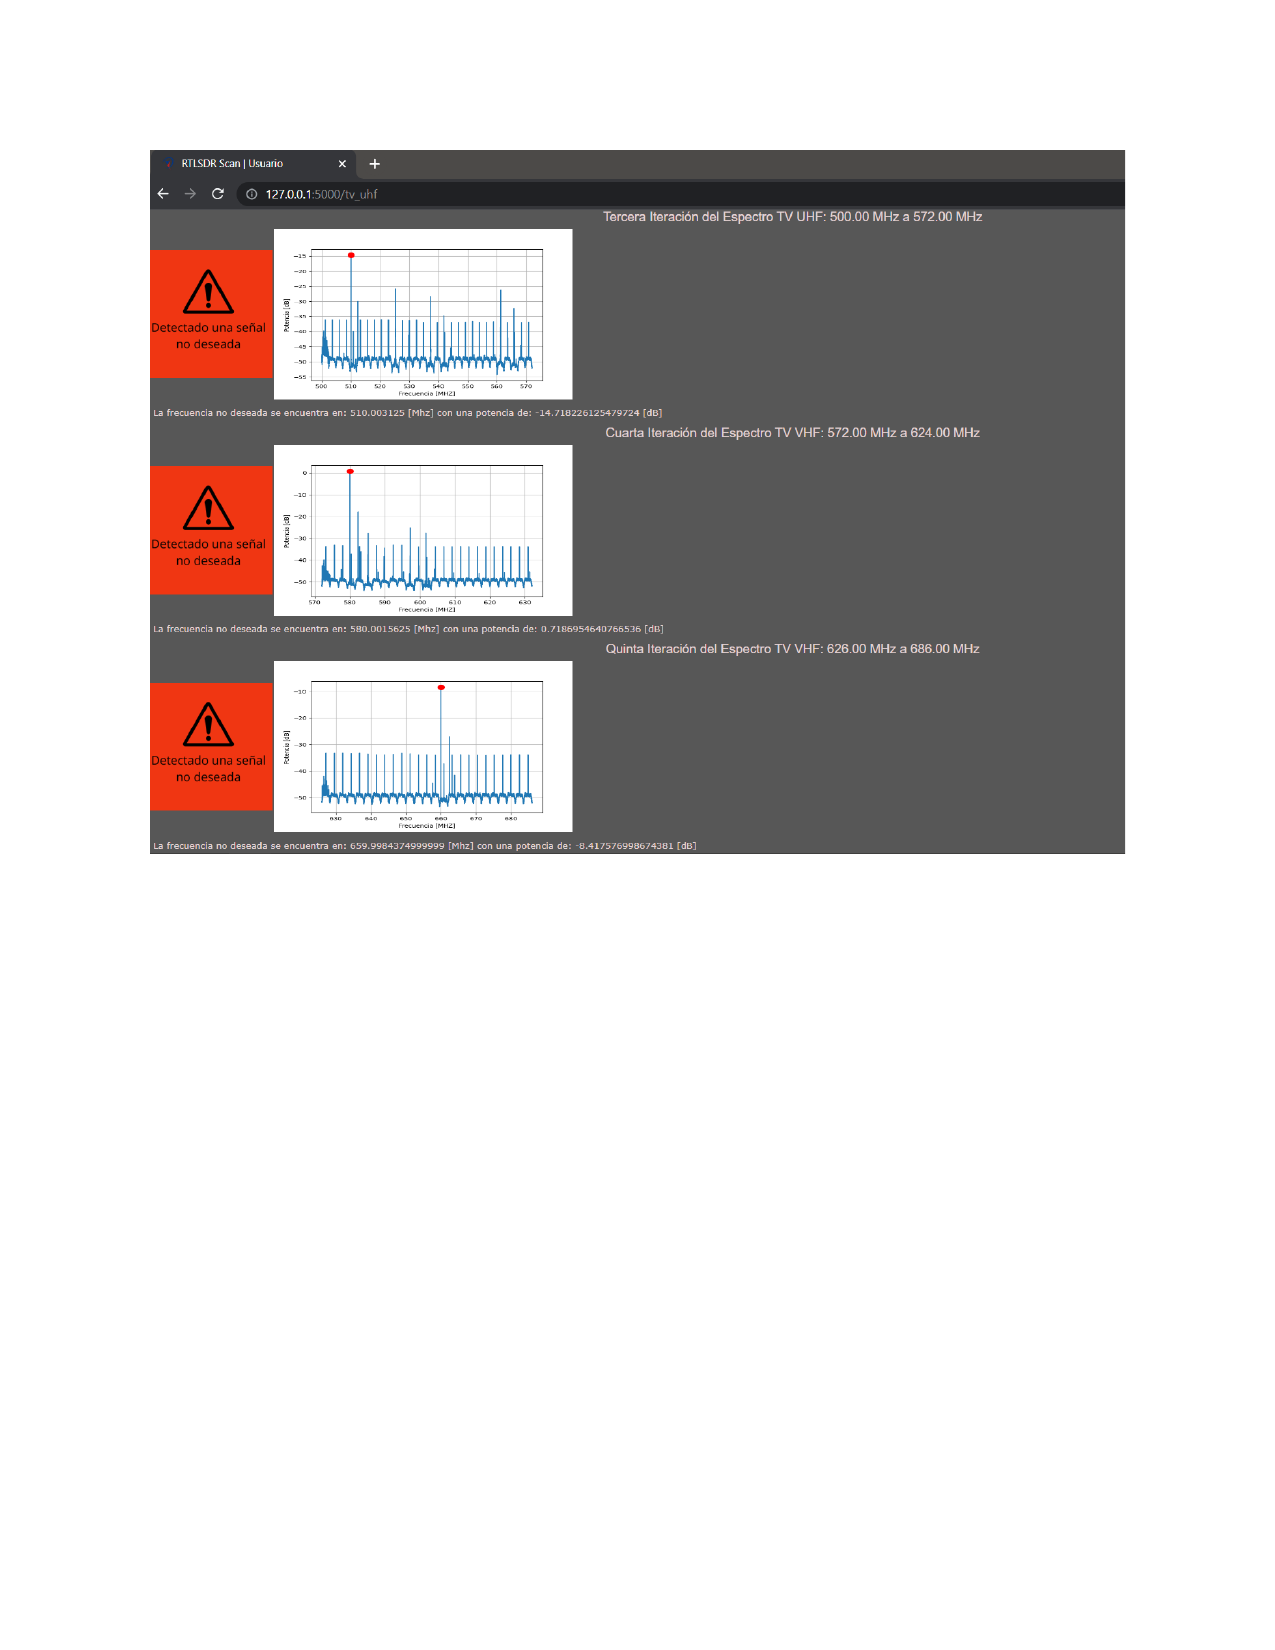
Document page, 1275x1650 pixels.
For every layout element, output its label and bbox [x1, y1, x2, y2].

picture [150, 150, 1125, 854]
